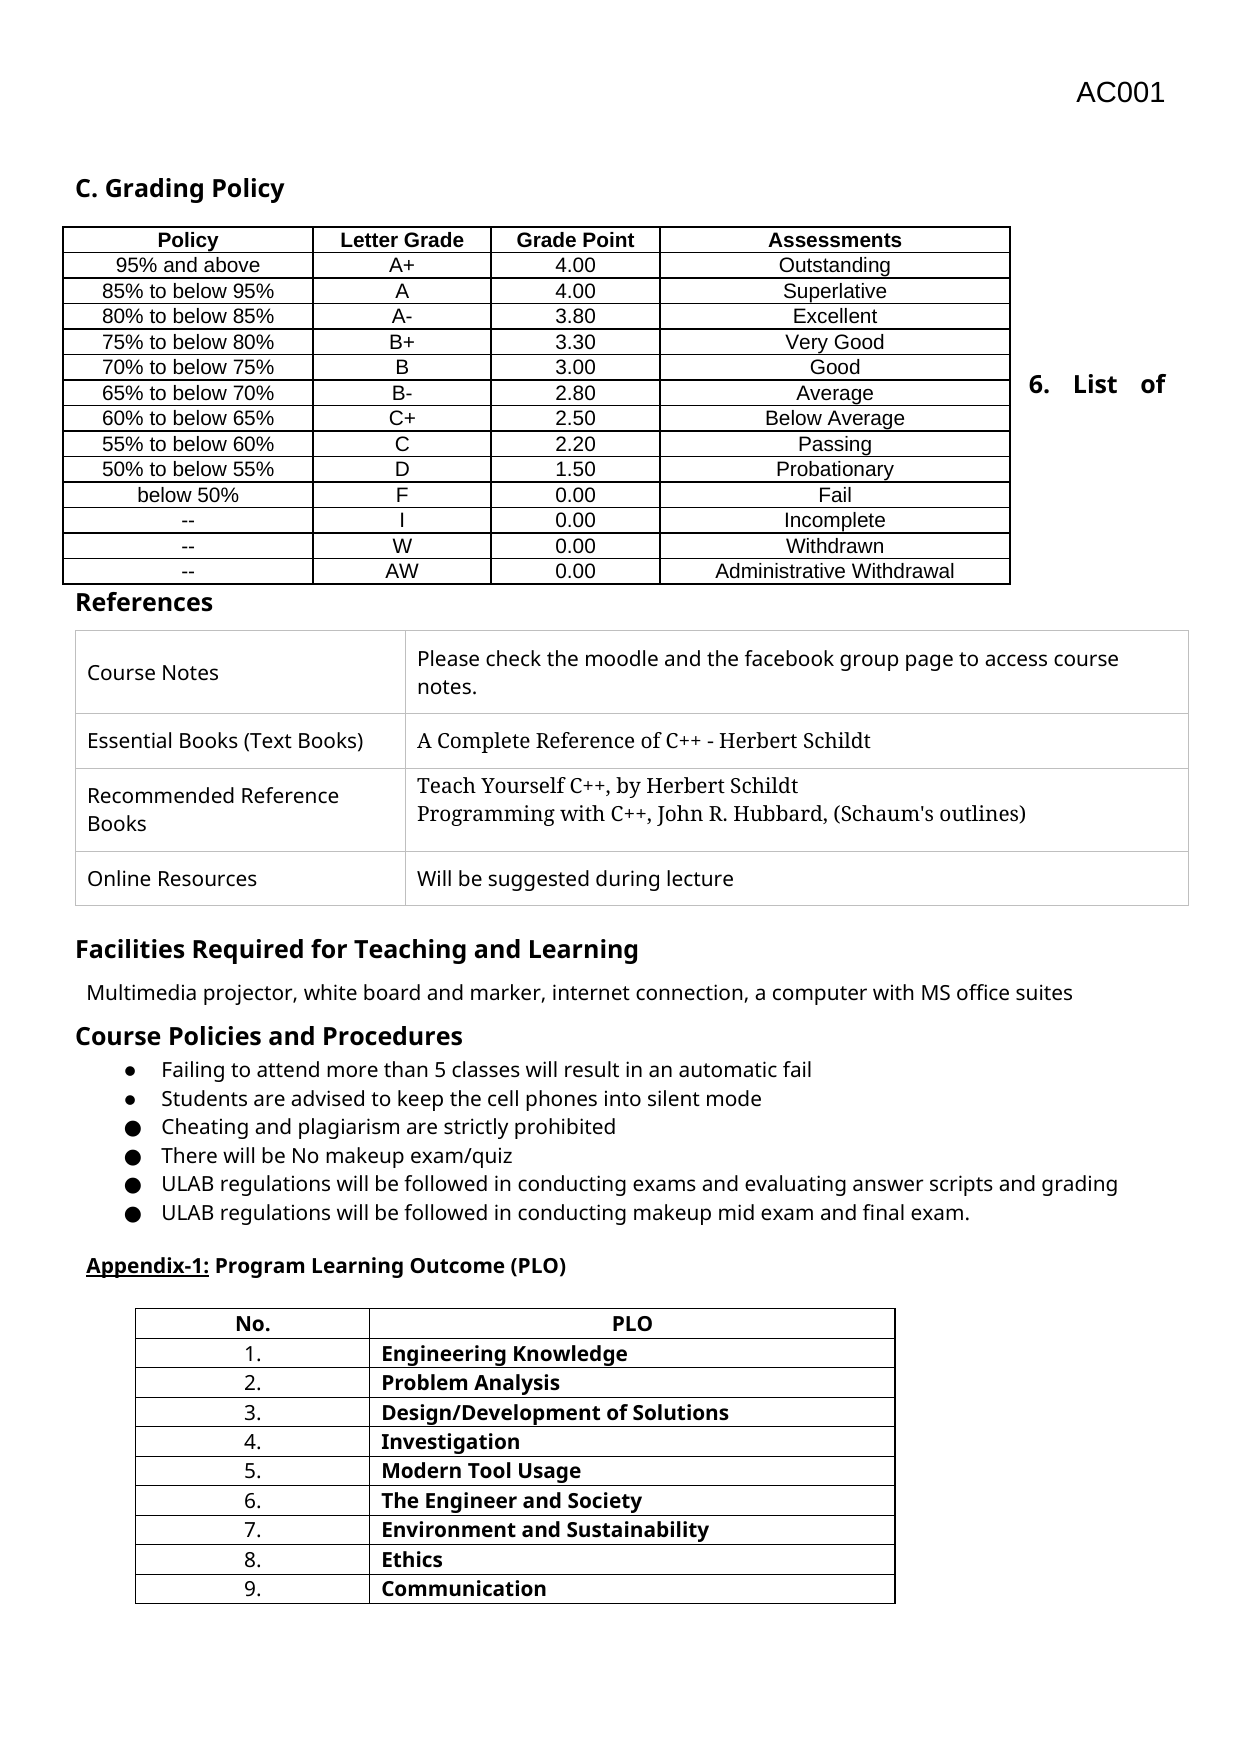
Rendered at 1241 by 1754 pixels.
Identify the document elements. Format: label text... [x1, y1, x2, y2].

table_cell 3.30 [492, 330, 659, 353]
table_cell A Complete Reference of C++ - Herbert Schildt [406, 714, 1188, 768]
text Course Policies and Procedures [75, 1019, 1165, 1053]
table_cell D [314, 457, 490, 481]
table_cell Superlative [661, 279, 1009, 302]
table_cell I [314, 508, 490, 532]
table_cell 85% to below 95% [64, 279, 312, 302]
table_cell Recommended Reference Books [76, 769, 405, 851]
table_cell 4.00 [492, 279, 659, 302]
table_header Grade Point [492, 228, 659, 251]
table_cell 95% and above [64, 253, 312, 277]
table_header Policy [64, 228, 312, 251]
table_cell AW [314, 559, 490, 583]
table_cell Outstanding [661, 253, 1009, 277]
table_cell Below Average [661, 406, 1009, 430]
table_cell B+ [314, 330, 490, 353]
table_cell A- [314, 304, 490, 328]
table_cell 0.00 [492, 508, 659, 532]
table_cell Very Good [661, 330, 1009, 353]
table_header Assessments [661, 228, 1009, 251]
table_cell Incomplete [661, 508, 1009, 532]
table_cell 70% to below 75% [64, 355, 312, 379]
table_cell A+ [314, 253, 490, 277]
table_cell 1.50 [492, 457, 659, 481]
table_cell 0.00 [492, 559, 659, 583]
table_cell C+ [314, 406, 490, 430]
table_cell 0.00 [492, 534, 659, 558]
table_cell -- [64, 534, 312, 558]
table_cell Average [661, 381, 1009, 404]
table_cell Passing [661, 432, 1009, 456]
table_cell Excellent [661, 304, 1009, 328]
table_cell Withdrawn [661, 534, 1009, 558]
table_cell B [314, 355, 490, 379]
table_header Course Notes [76, 631, 405, 713]
table_cell 2.80 [492, 381, 659, 404]
text C. Grading Policy [75, 171, 1165, 205]
table_cell 2.20 [492, 432, 659, 456]
table_header Please check the moodle and the facebook group page to access course notes. [406, 631, 1188, 713]
table_cell Probationary [661, 457, 1009, 481]
table_header Letter Grade [314, 228, 490, 251]
table_cell B- [314, 381, 490, 404]
table_cell 2.50 [492, 406, 659, 430]
table_cell Will be suggested during lecture [406, 852, 1188, 905]
text Facilities Required for Teaching and Learning [75, 932, 1165, 966]
table_header Multimedia projector, white board and marker, internet connection, a computer with MS office suites [75, 966, 1166, 1019]
table_cell 55% to below 60% [64, 432, 312, 456]
table_cell 60% to below 65% [64, 406, 312, 430]
table_cell 3.00 [492, 355, 659, 379]
table_cell -- [64, 508, 312, 532]
table_cell 80% to below 85% [64, 304, 312, 328]
text 6. List of References [75, 366, 1165, 619]
table_cell 4.00 [492, 253, 659, 277]
table_cell 75% to below 80% [64, 330, 312, 353]
table_cell -- [64, 559, 312, 583]
table_cell 50% to below 55% [64, 457, 312, 481]
table_cell F [314, 483, 490, 507]
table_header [75, 1056, 1166, 1604]
table_cell Teach Yourself C++, by Herbert Schildt Programming with C++, John R. Hubbard, (Schaum's outlines) [406, 769, 1188, 851]
table_cell Good [661, 355, 1009, 379]
table_cell 3.80 [492, 304, 659, 328]
table_cell Online Resources [76, 852, 405, 905]
table_cell Administrative Withdrawal [661, 559, 1009, 583]
table_cell 65% to below 70% [64, 381, 312, 404]
table_cell W [314, 534, 490, 558]
table_cell below 50% [64, 483, 312, 507]
table_cell C [314, 432, 490, 456]
table_cell 0.00 [492, 483, 659, 507]
table_cell Fail [661, 483, 1009, 507]
table_cell Essential Books (Text Books) [76, 714, 405, 768]
table_cell A [314, 279, 490, 302]
